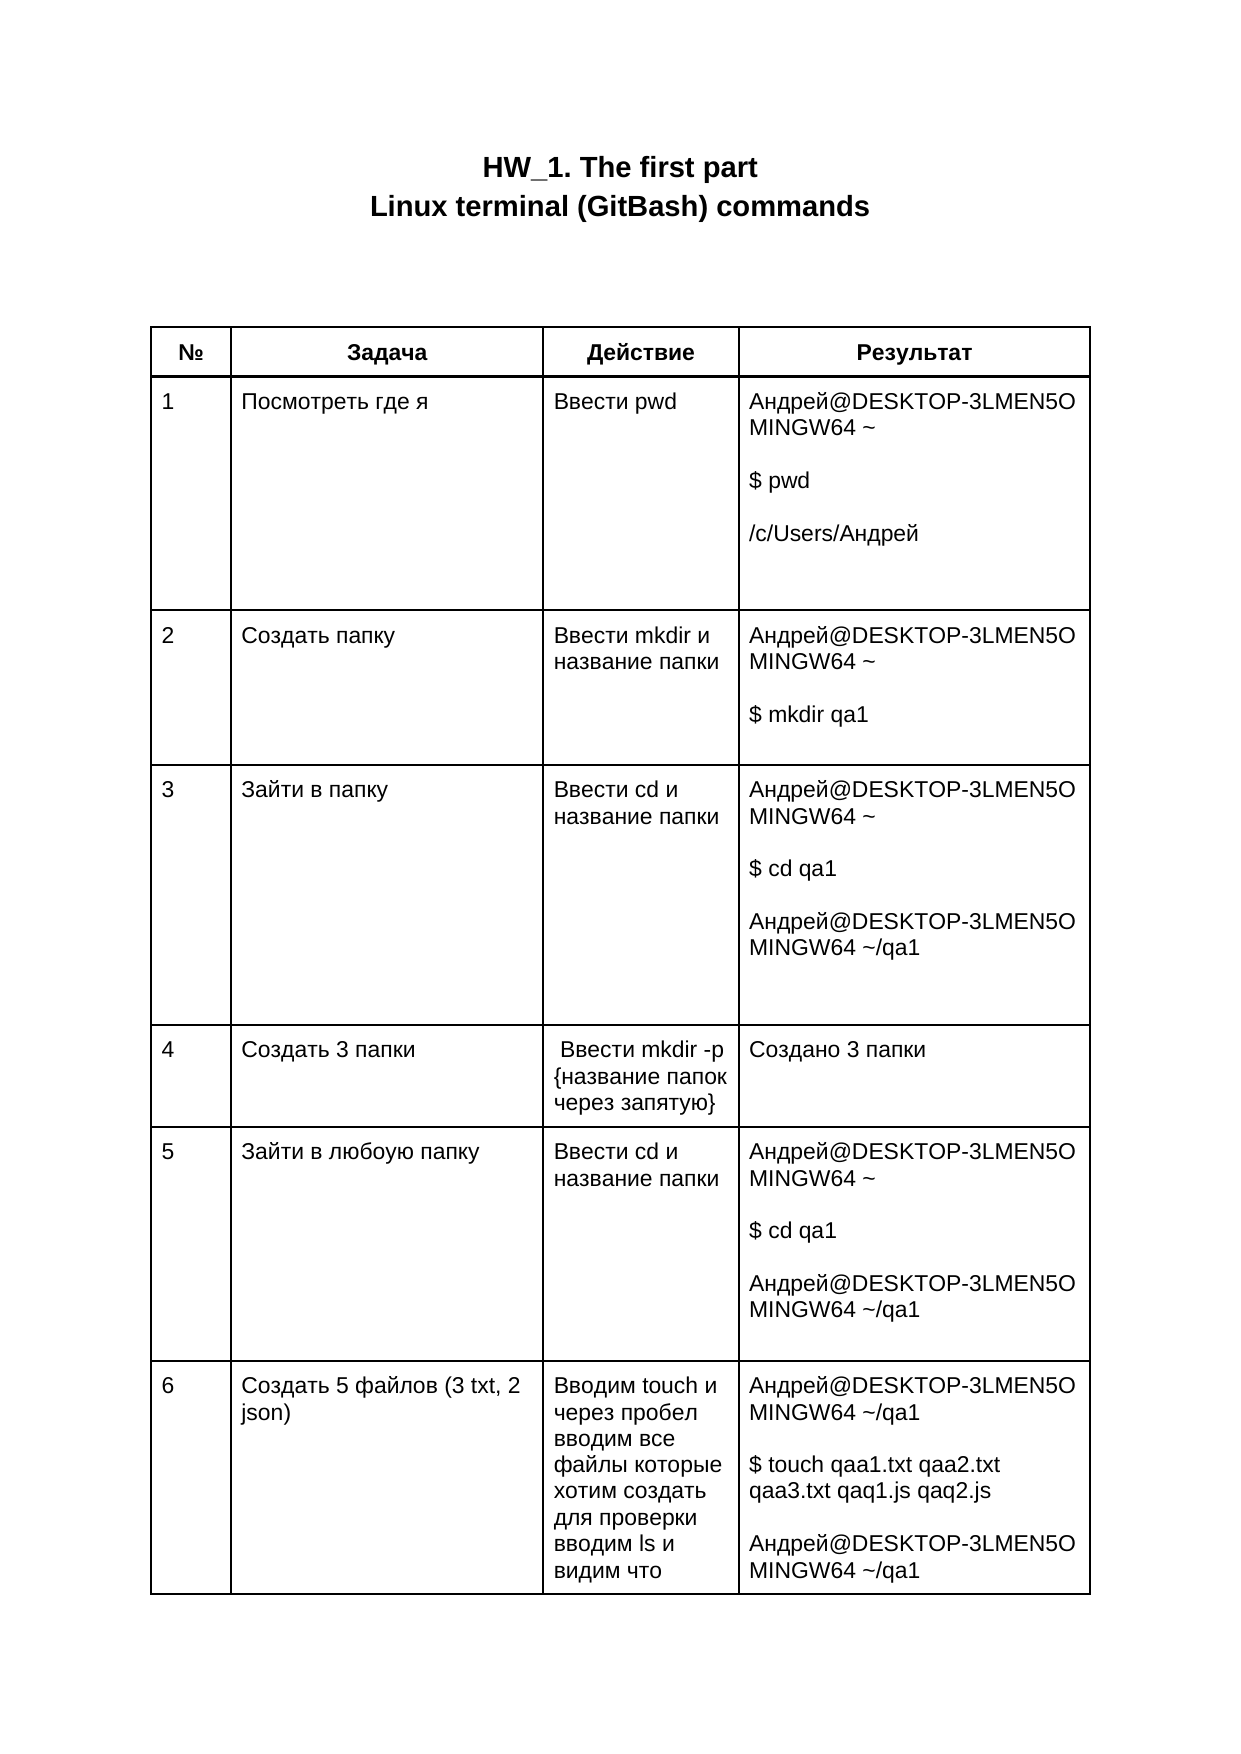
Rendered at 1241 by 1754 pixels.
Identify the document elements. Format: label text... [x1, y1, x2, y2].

table_cell Зайти в любоую папку [232, 1128, 542, 1359]
table_cell Создано 3 папки [740, 1026, 1089, 1126]
table_cell Ввести cd и название папки [544, 766, 738, 1024]
table_cell 4 [152, 1026, 230, 1126]
table_cell Ввести pwd [544, 378, 738, 609]
table_cell Ввести mkdir и название папки [544, 611, 738, 764]
table_header Результат [740, 328, 1089, 375]
table_cell Посмотреть где я [232, 378, 542, 609]
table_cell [544, 1362, 738, 1593]
table_cell Ввести mkdir -p {название папок через запятую} [544, 1026, 738, 1126]
table_cell 3 [152, 766, 230, 1024]
table_cell 2 [152, 611, 230, 764]
table_cell Андрей@DESKTOP-3LMEN5O MINGW64 ~ $ cd qa1 Андрей@DESKTOP-3LMEN5O MINGW64 ~/qa1 [740, 1128, 1089, 1359]
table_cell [232, 1362, 542, 1593]
text Linux terminal (GitBash) commands [150, 188, 1090, 222]
table_cell Ввести cd и название папки [544, 1128, 738, 1359]
table_header Задача [232, 328, 542, 375]
table_cell 5 [152, 1128, 230, 1359]
table_cell Андрей@DESKTOP-3LMEN5O MINGW64 ~ $ cd qa1 Андрей@DESKTOP-3LMEN5O MINGW64 ~/qa1 [740, 766, 1089, 1024]
table_cell Зайти в папку [232, 766, 542, 1024]
table_cell 6 [152, 1362, 230, 1593]
text HW_1. The first part [150, 150, 1090, 183]
table_header Действие [544, 328, 738, 375]
table_cell Андрей@DESKTOP-3LMEN5O MINGW64 ~ $ pwd /c/Users/Андрей [740, 378, 1089, 609]
table_cell Создать папку [232, 611, 542, 764]
table_header № [152, 328, 230, 375]
table_cell Создать 3 папки [232, 1026, 542, 1126]
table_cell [740, 1362, 1089, 1593]
table_cell Андрей@DESKTOP-3LMEN5O MINGW64 ~ $ mkdir qa1 [740, 611, 1089, 764]
table_cell 1 [152, 378, 230, 609]
